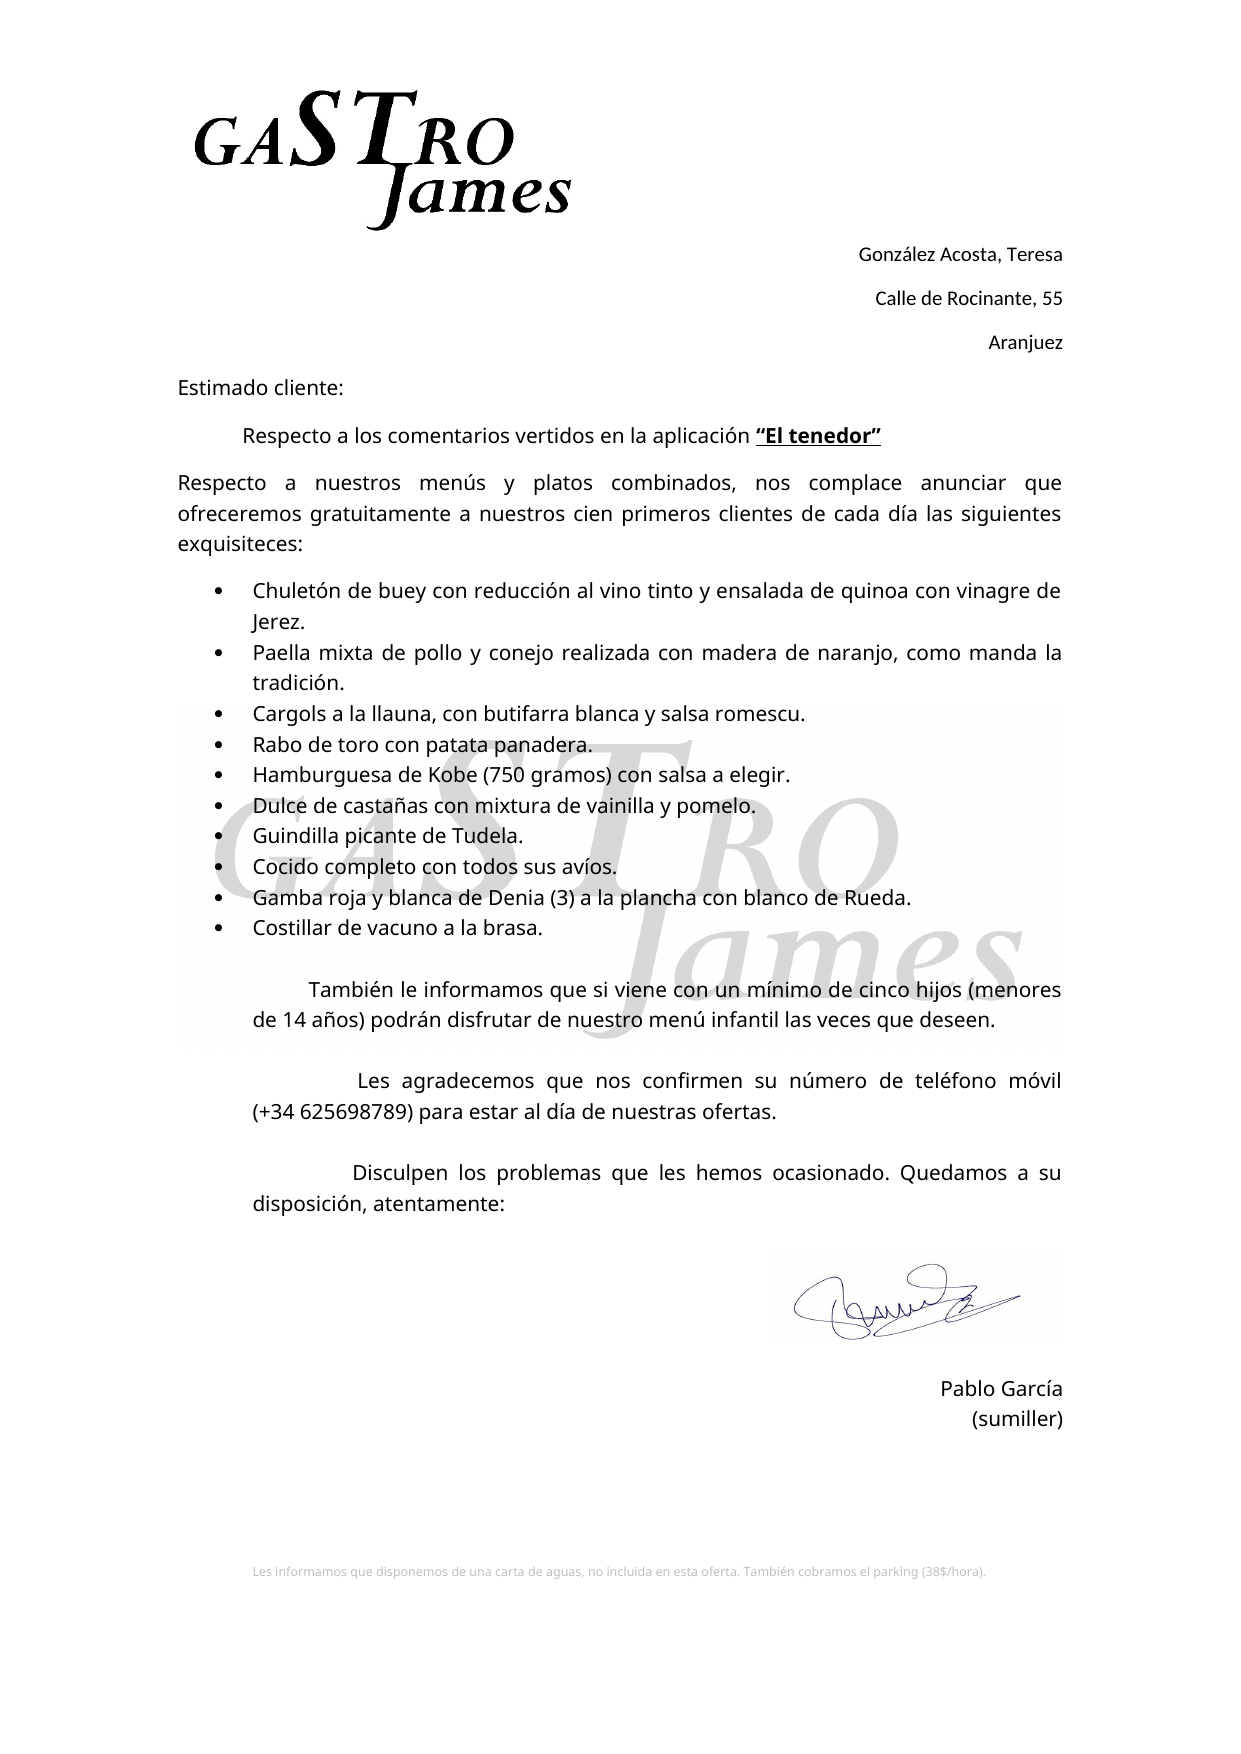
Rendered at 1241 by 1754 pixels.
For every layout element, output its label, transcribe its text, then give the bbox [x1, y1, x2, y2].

list Guindilla picante de Tudela. [215, 822, 1063, 850]
list Paella mixta de pollo y conejo realizada con madera de naranjo, como manda la tradición. [215, 638, 1063, 697]
list Dulce de castañas con mixtura de vainilla y pomelo. [215, 791, 1063, 819]
list (sumiller) [252, 1404, 1063, 1433]
text Aranjuez [177, 329, 1063, 355]
list Cocido completo con todos sus avíos. [215, 852, 1063, 881]
text Respecto a los comentarios vertidos en la aplicación “El tenedor” [177, 421, 1063, 449]
list Les informamos que disponemos de una carta de aguas, no incluida en esta oferta. También cobramos el parking (38$/hora). [252, 1563, 1063, 1581]
list Pablo García [252, 1374, 1063, 1402]
list Chuletón de buey con reducción al vino tinto y ensalada de quinoa con vinagre de Jerez. [215, 577, 1063, 636]
text Calle de Rocinante, 55 [177, 285, 1063, 311]
list Costillar de vacuno a la brasa. [215, 913, 1063, 942]
list También le informamos que si viene con un mínimo de cinco hijos (menores de 14 años) podrán disfrutar de nuestro menú infantil las veces que deseen. [252, 975, 1063, 1034]
text González Acosta, Teresa [177, 241, 1063, 267]
list Rabo de toro con patata panadera. [215, 730, 1063, 758]
list Cargols a la llauna, con butifarra blanca y salsa romescu. [215, 699, 1063, 728]
list Disculpen los problemas que les hemos ocasionado. Quedamos a su disposición, atentamente: [252, 1158, 1063, 1218]
picture [767, 1250, 1064, 1341]
picture [177, 73, 590, 236]
list Gamba roja y blanca de Denia (3) a la plancha con blanco de Rueda. [215, 883, 1063, 911]
text Estimado cliente: [177, 373, 1063, 402]
list Les agradecemos que nos confirmen su número de teléfono móvil (+34 625698789) para estar al día de nuestras ofertas. [252, 1067, 1063, 1126]
list Hamburguesa de Kobe (750 gramos) con salsa a elegir. [215, 760, 1063, 789]
text Respecto a nuestros menús y platos combinados, nos complace anunciar que ofreceremos gratuitamente a nuestros cien primeros clientes de cada día las siguientes exquisiteces: [177, 468, 1063, 558]
